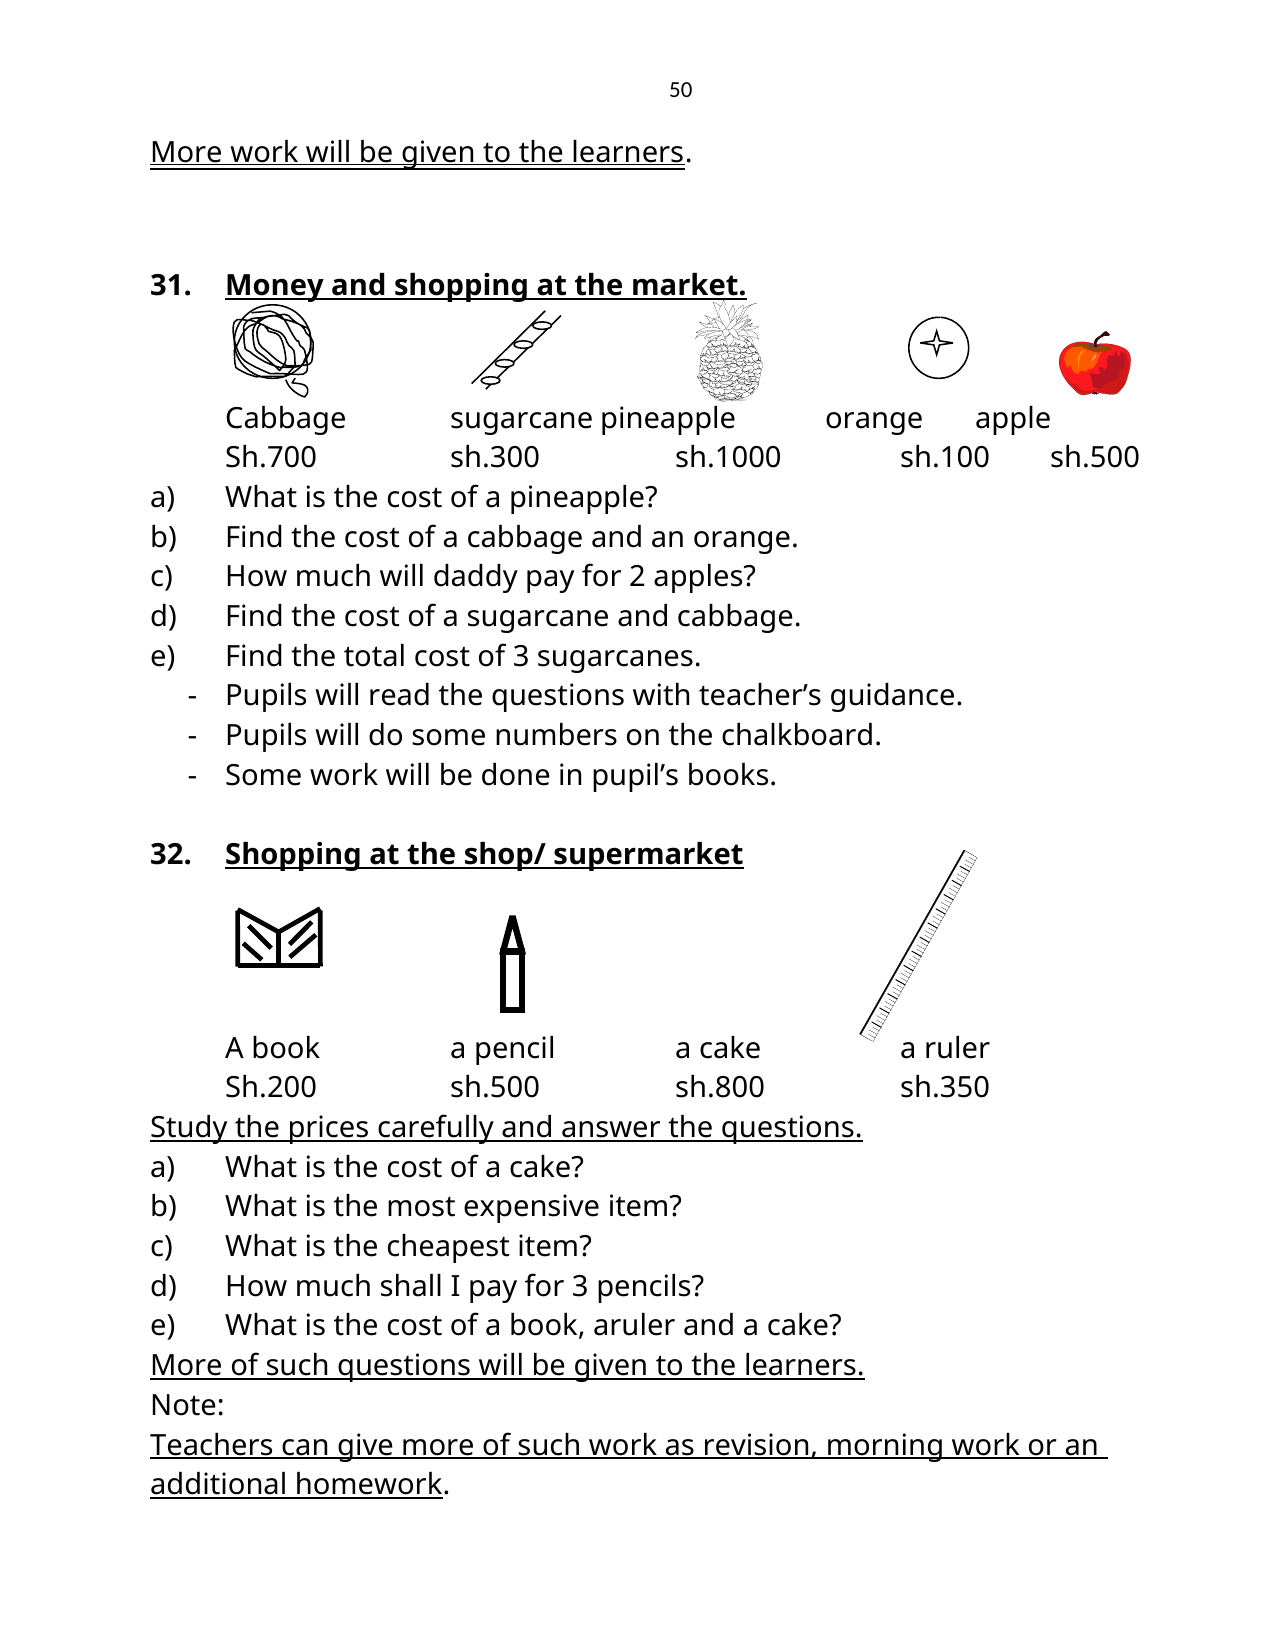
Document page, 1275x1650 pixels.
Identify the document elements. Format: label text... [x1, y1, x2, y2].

list Pupils will read the questions with teacher’s guidance. [187, 675, 1211, 714]
text e) What is the cost of a book, aruler and a cake? [150, 1305, 1211, 1344]
text c) How much will daddy pay for 2 apples? [150, 556, 1211, 595]
list Pupils will do some numbers on the chalkboard. [187, 714, 1211, 754]
text e) Find the total cost of 3 sugarcanes. [150, 635, 1211, 675]
text 32. Shopping at the shop/ supermarket [150, 833, 1211, 873]
text Teachers can give more of such work as revision, morning work or an additional homework. [150, 1424, 1211, 1503]
text More of such questions will be given to the learners. [150, 1344, 1211, 1384]
text Sh.700 sh.300 sh.1000 sh.100 sh.500 [150, 437, 1211, 476]
text More work will be given to the learners. [150, 131, 1211, 171]
text d) Find the cost of a sugarcane and cabbage. [150, 595, 1211, 635]
text b) Find the cost of a cabbage and an orange. [150, 516, 1211, 556]
text Sh.200 sh.500 sh.800 sh.350 [150, 1067, 1211, 1106]
text b) What is the most expensive item? [150, 1186, 1211, 1225]
text c) What is the cheapest item? [150, 1225, 1211, 1265]
list Some work will be done in pupil’s books. [187, 754, 1211, 794]
text 31. Money and shopping at the market. [150, 264, 1211, 304]
text Study the prices carefully and answer the questions. [150, 1106, 1211, 1146]
text Note: [150, 1384, 1211, 1424]
text d) How much shall I pay for 3 pencils? [150, 1265, 1211, 1305]
text a) What is the cost of a cake? [150, 1146, 1211, 1186]
text Cabbage sugarcane pineapple orange apple [150, 397, 1211, 437]
text a) What is the cost of a pineapple? [150, 476, 1211, 516]
text A book a pencil a cake a ruler [150, 1027, 1211, 1067]
